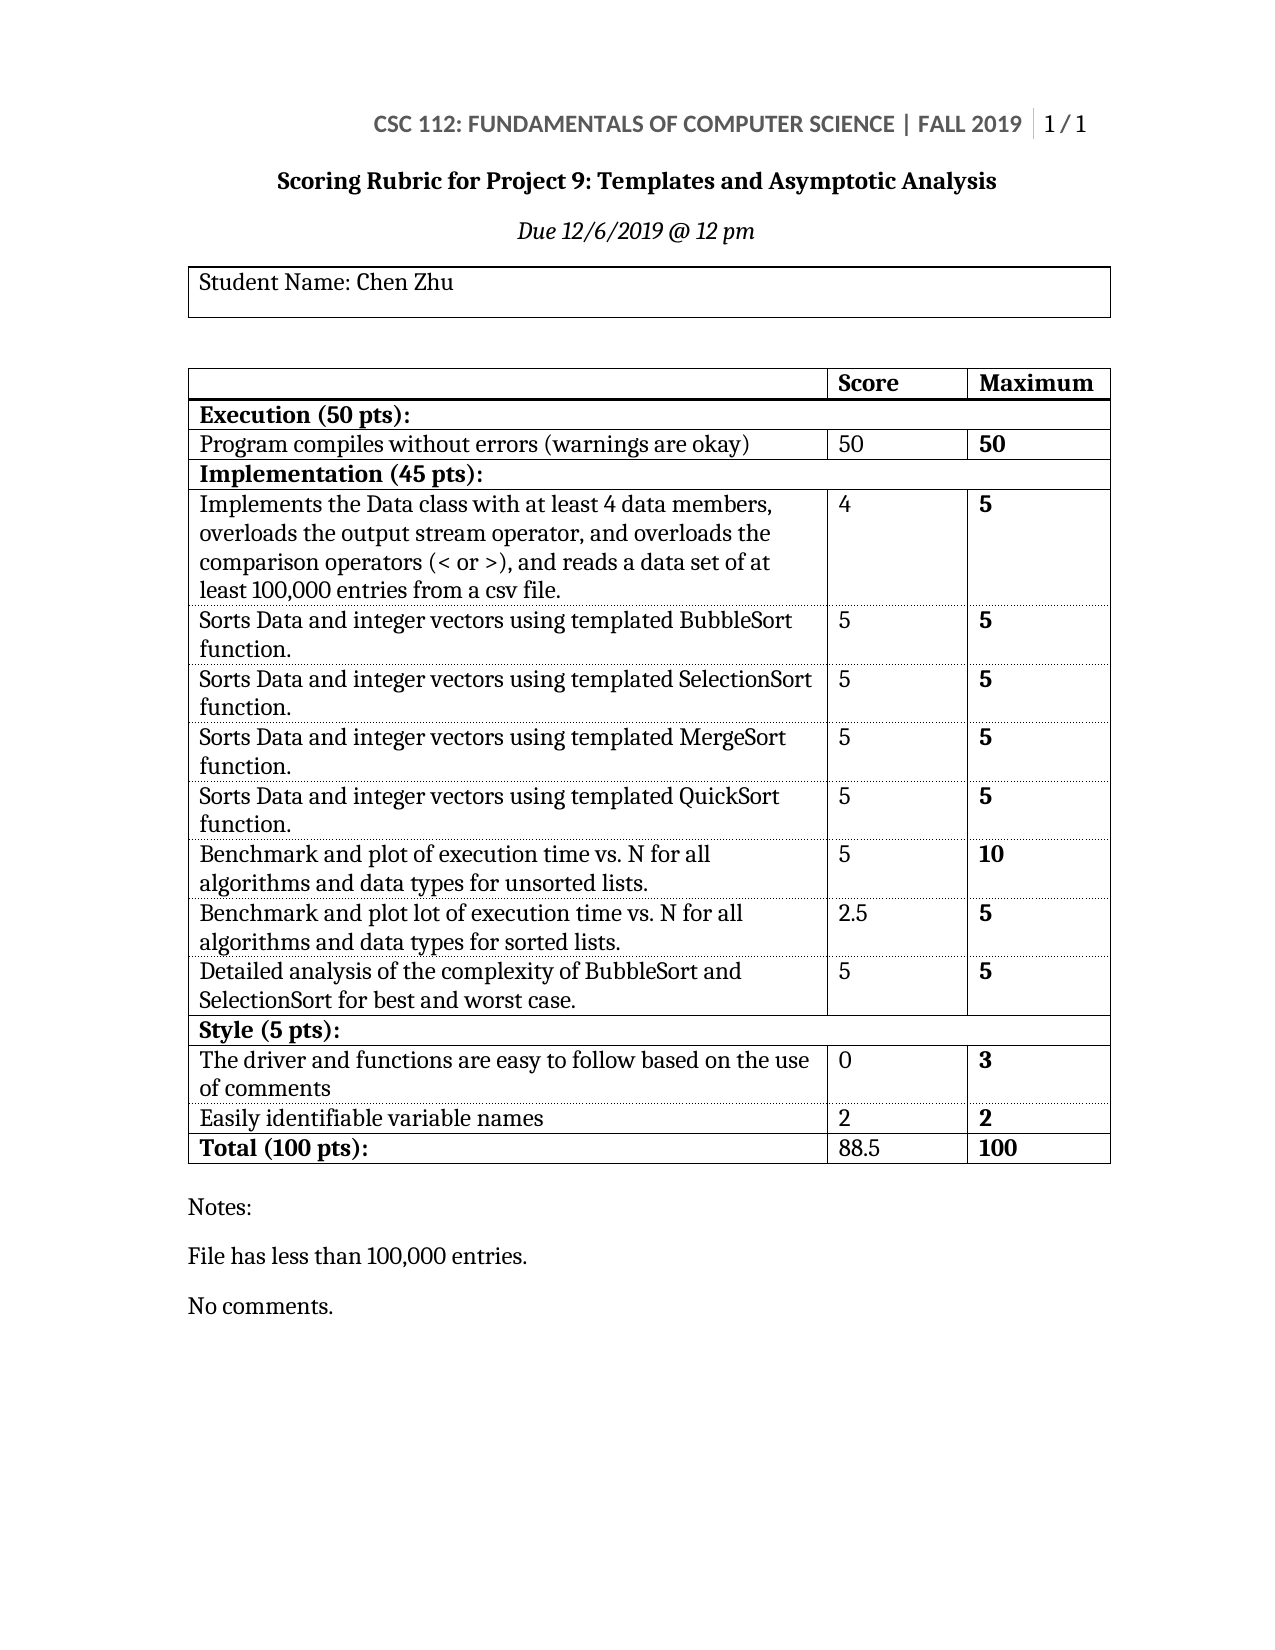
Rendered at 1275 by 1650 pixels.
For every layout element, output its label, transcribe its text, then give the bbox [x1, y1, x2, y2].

table_cell 5 [828, 956, 967, 1015]
table_cell 5 [828, 781, 967, 839]
table_cell 2 [968, 1103, 1110, 1133]
text Scoring Rubric for Project 9: Templates and Asymptotic Analysis [187, 167, 1087, 196]
table_cell 5 [828, 664, 967, 722]
table_cell 50 [828, 430, 967, 459]
table_cell Total (100 pts): [189, 1134, 827, 1163]
table_cell Implementation (45 pts): [189, 460, 1110, 489]
table_cell 10 [968, 839, 1110, 898]
table_cell Benchmark and plot of execution time vs. N for all algorithms and data types for unsorted lists. [189, 839, 827, 898]
table_cell 5 [828, 839, 967, 898]
table_cell Sorts Data and integer vectors using templated MergeSort function. [189, 722, 827, 781]
table_header [189, 369, 827, 397]
text Due 12/6/2019 @ 12 pm [187, 217, 1087, 246]
table_cell 88.5 [828, 1134, 967, 1163]
table_header Student Name: Chen Zhu [189, 268, 1110, 317]
table_cell Sorts Data and integer vectors using templated QuickSort function. [189, 781, 827, 839]
text No comments. [187, 1292, 1087, 1320]
table_cell Benchmark and plot lot of execution time vs. N for all algorithms and data types for sorted lists. [189, 898, 827, 956]
table_cell Program compiles without errors (warnings are okay) [189, 430, 827, 459]
table_cell Implements the Data class with at least 4 data members, overloads the output stream operator, and overloads the comparison operators (< or >), and reads a data set of at least 100,000 entries from a csv file. [189, 490, 827, 605]
table_cell Sorts Data and integer vectors using templated BubbleSort function. [189, 605, 827, 663]
table_cell 2.5 [828, 898, 967, 956]
table_cell 50 [968, 430, 1110, 459]
table_cell Execution (50 pts): [189, 401, 1110, 429]
table_cell 5 [968, 956, 1110, 1015]
table_cell 5 [968, 722, 1110, 781]
table_cell Sorts Data and integer vectors using templated SelectionSort function. [189, 664, 827, 722]
table_cell 5 [968, 490, 1110, 605]
table_cell Style (5 pts): [189, 1016, 1110, 1044]
text File has less than 100,000 entries. [187, 1242, 1087, 1271]
table_cell Easily identifiable variable names [189, 1103, 827, 1133]
table_cell 5 [968, 605, 1110, 663]
text Notes: [187, 1192, 1087, 1221]
table_header Score [828, 369, 967, 397]
table_cell 2 [828, 1103, 967, 1133]
table_cell 5 [828, 722, 967, 781]
table_cell 3 [968, 1046, 1110, 1103]
table_cell 5 [968, 664, 1110, 722]
table_cell 100 [968, 1134, 1110, 1163]
table_cell The driver and functions are easy to follow based on the use of comments [189, 1046, 827, 1103]
table_cell 0 [828, 1046, 967, 1103]
table_cell 5 [828, 605, 967, 663]
table_cell Detailed analysis of the complexity of BubbleSort and SelectionSort for best and worst case. [189, 956, 827, 1015]
table_cell 4 [828, 490, 967, 605]
table_header Maximum [968, 369, 1110, 397]
table_cell 5 [968, 898, 1110, 956]
table_cell 5 [968, 781, 1110, 839]
